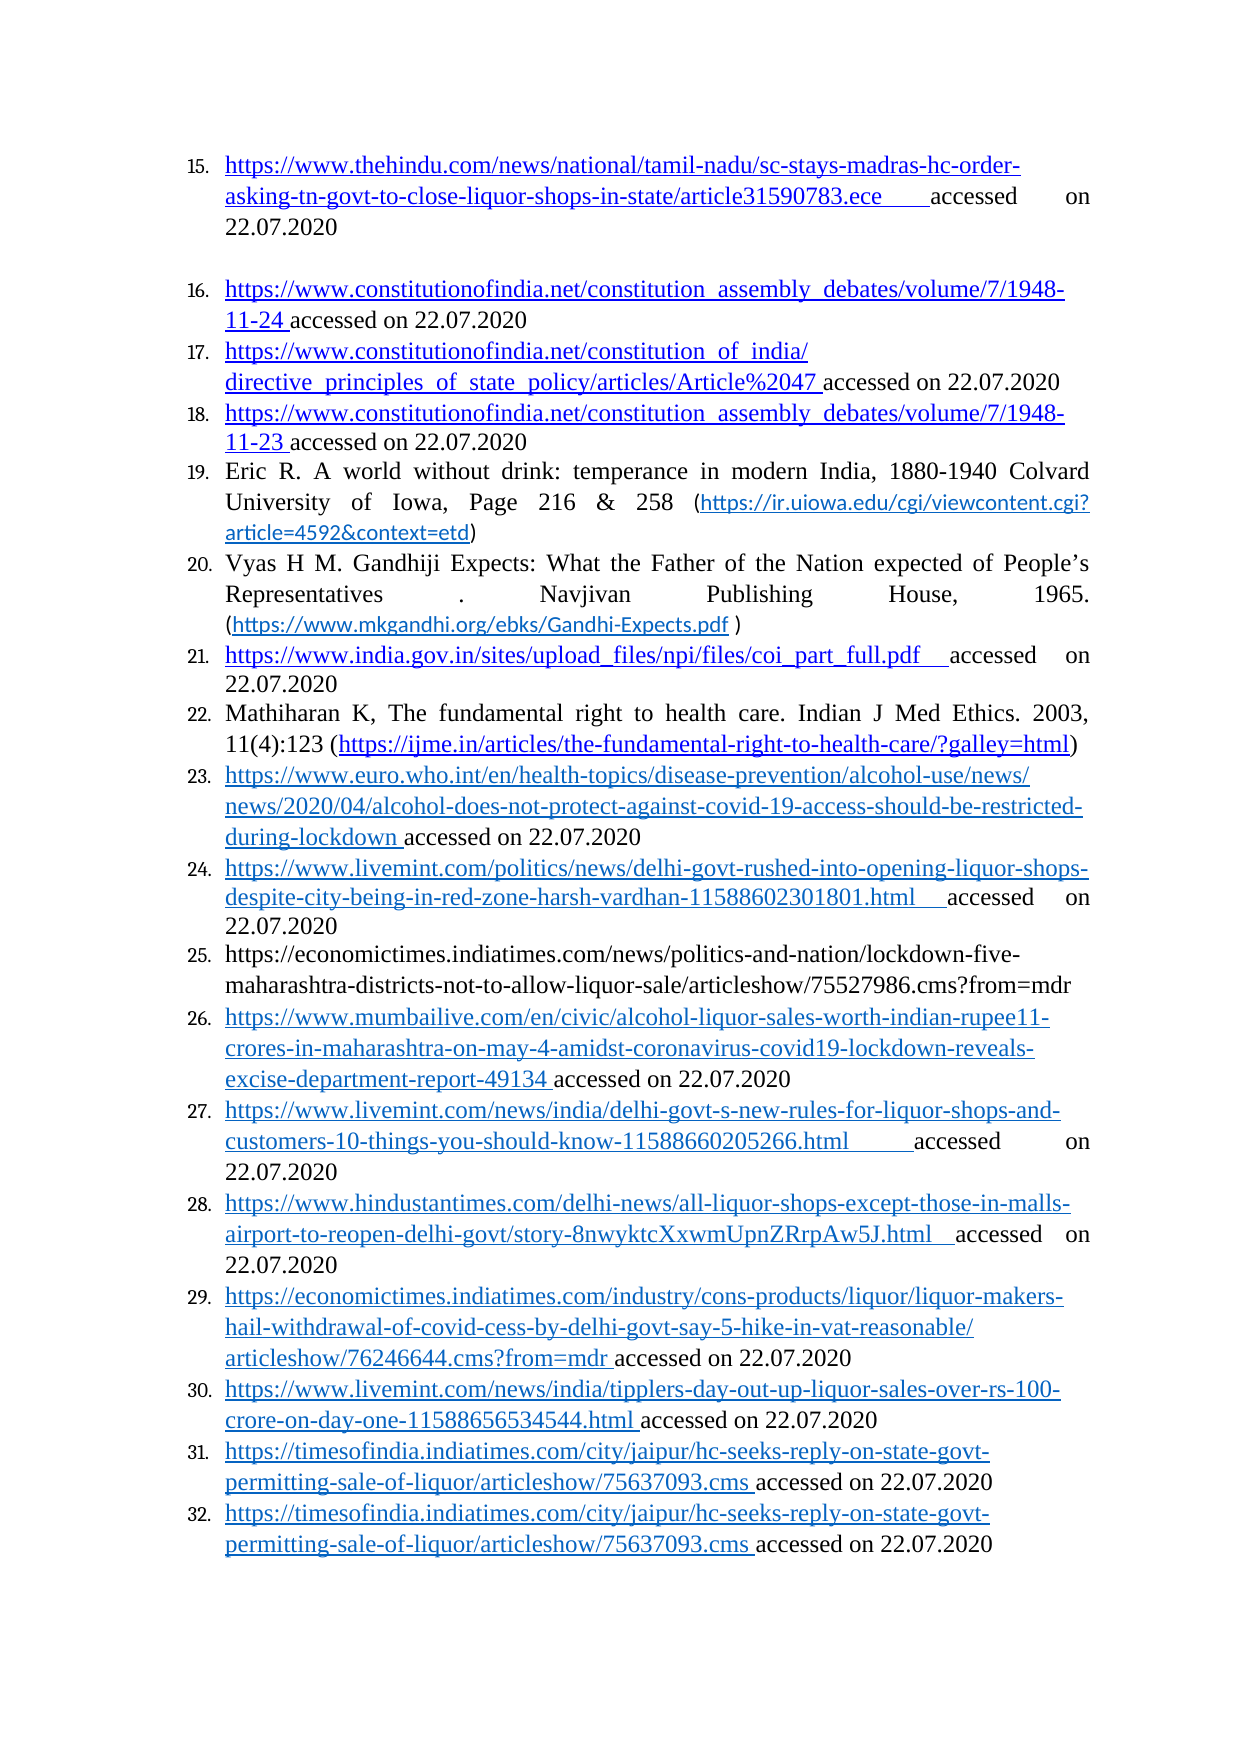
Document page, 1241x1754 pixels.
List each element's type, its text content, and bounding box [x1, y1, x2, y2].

list Eric R. A world without drink: temperance in modern India, 1880-1940 Colvard University of Iowa, Page 216 & 258 (https://ir.uiowa.edu/cgi/viewcontent.cgi?article=4592&context=etd) [187, 456, 1090, 546]
list https://www.hindustantimes.com/delhi-news/all-liquor-shops-except-those-in-malls-airport-to-reopen-delhi-govt/story-8nwyktcXxwmUpnZRrpAw5J.html accessed on 22.07.2020 [187, 1188, 1090, 1279]
list https://economictimes.indiatimes.com/news/politics-and-nation/lockdown-five-maharashtra-districts-not-to-allow-liquor-sale/articleshow/75527986.cms?from=mdr [187, 939, 1090, 999]
list https://economictimes.indiatimes.com/industry/cons-products/liquor/liquor-makers-hail-withdrawal-of-covid-cess-by-delhi-govt-say-5-hike-in-vat-reasonable/articleshow/76246644.cms?from=mdr accessed on 22.07.2020 [187, 1281, 1090, 1372]
list Vyas H M. Gandhiji Expects: What the Father of the Nation expected of People’s Representatives . Navjivan Publishing House, 1965. (https://www.mkgandhi.org/ebks/Gandhi-Expects.pdf ) [187, 548, 1090, 638]
list https://www.india.gov.in/sites/upload_files/npi/files/coi_part_full.pdf accessed on 22.07.2020 [187, 641, 1090, 698]
list https://www.constitutionofindia.net/constitution_of_india/directive_principles_of_state_policy/articles/Article%2047 accessed on 22.07.2020 [187, 336, 1090, 396]
list https://www.livemint.com/politics/news/delhi-govt-rushed-into-opening-liquor-shops-despite-city-being-in-red-zone-harsh-vardhan-11588602301801.html accessed on 22.07.2020 [187, 853, 1090, 939]
list https://www.livemint.com/news/india/tipplers-day-out-up-liquor-sales-over-rs-100-crore-on-day-one-11588656534544.html accessed on 22.07.2020 [187, 1374, 1090, 1434]
list https://www.euro.who.int/en/health-topics/disease-prevention/alcohol-use/news/news/2020/04/alcohol-does-not-protect-against-covid-19-access-should-be-restricted-during-lockdown accessed on 22.07.2020 [187, 760, 1090, 851]
list https://timesofindia.indiatimes.com/city/jaipur/hc-seeks-reply-on-state-govt-permitting-sale-of-liquor/articleshow/75637093.cms accessed on 22.07.2020 [187, 1498, 1090, 1558]
list https://www.constitutionofindia.net/constitution_assembly_debates/volume/7/1948-11-24 accessed on 22.07.2020 [187, 274, 1090, 334]
list https://timesofindia.indiatimes.com/city/jaipur/hc-seeks-reply-on-state-govt-permitting-sale-of-liquor/articleshow/75637093.cms accessed on 22.07.2020 [187, 1436, 1090, 1496]
list Mathiharan K, The fundamental right to health care. Indian J Med Ethics. 2003, 11(4):123 (https://ijme.in/articles/the-fundamental-right-to-health-care/?galley=html) [187, 698, 1090, 758]
list https://www.livemint.com/news/india/delhi-govt-s-new-rules-for-liquor-shops-and-customers-10-things-you-should-know-11588660205266.html accessed on 22.07.2020 [187, 1095, 1090, 1186]
list https://www.constitutionofindia.net/constitution_assembly_debates/volume/7/1948-11-23 accessed on 22.07.2020 [187, 398, 1090, 456]
list https://www.mumbailive.com/en/civic/alcohol-liquor-sales-worth-indian-rupee11-crores-in-maharashtra-on-may-4-amidst-coronavirus-covid19-lockdown-reveals-excise-department-report-49134 accessed on 22.07.2020 [187, 1002, 1090, 1092]
list https://www.thehindu.com/news/national/tamil-nadu/sc-stays-madras-hc-order-asking-tn-govt-to-close-liquor-shops-in-state/article31590783.ece accessed on 22.07.2020 [187, 150, 1090, 241]
